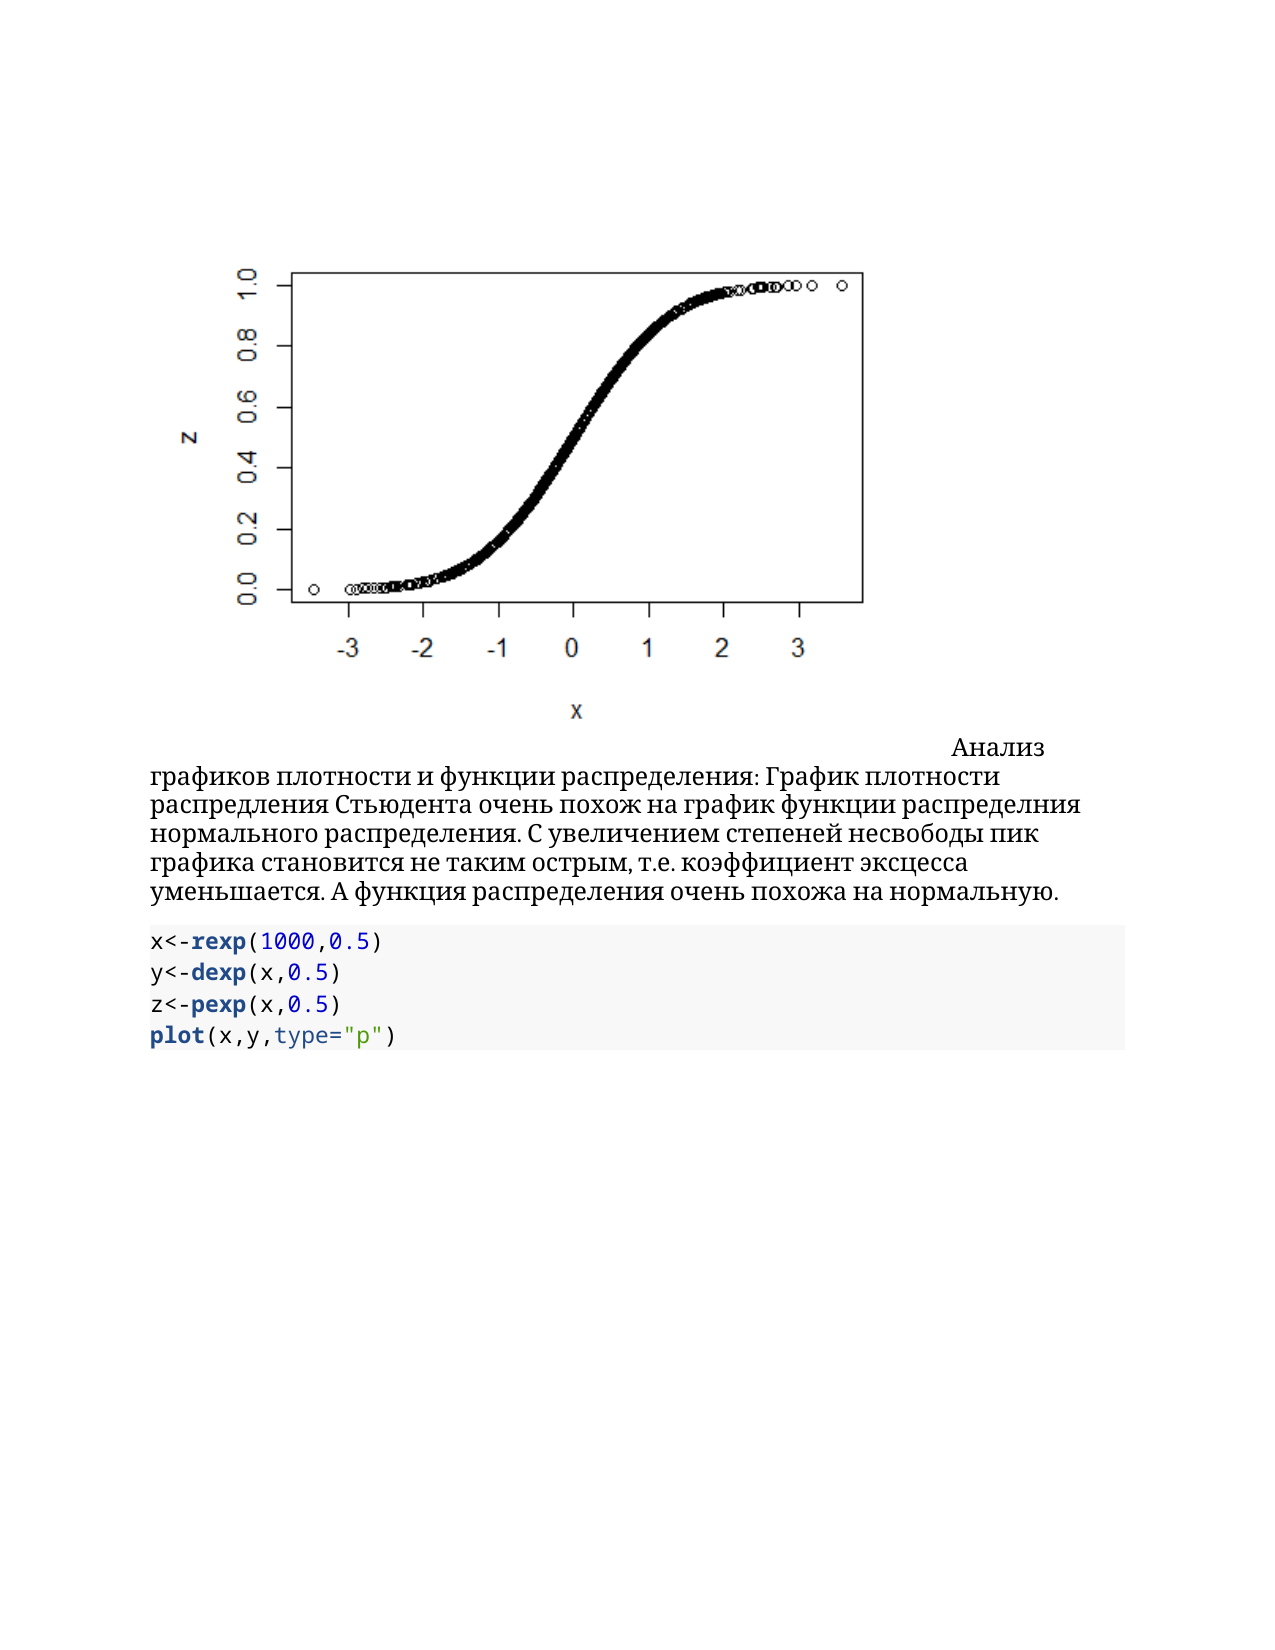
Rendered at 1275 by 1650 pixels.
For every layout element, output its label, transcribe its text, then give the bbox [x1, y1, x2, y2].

picture [168, 150, 927, 757]
text x<-rexp(1000,0.5) y<-dexp(x,0.5) z<-pexp(x,0.5) plot(x,y,type="p") [342, 925, 1125, 1050]
